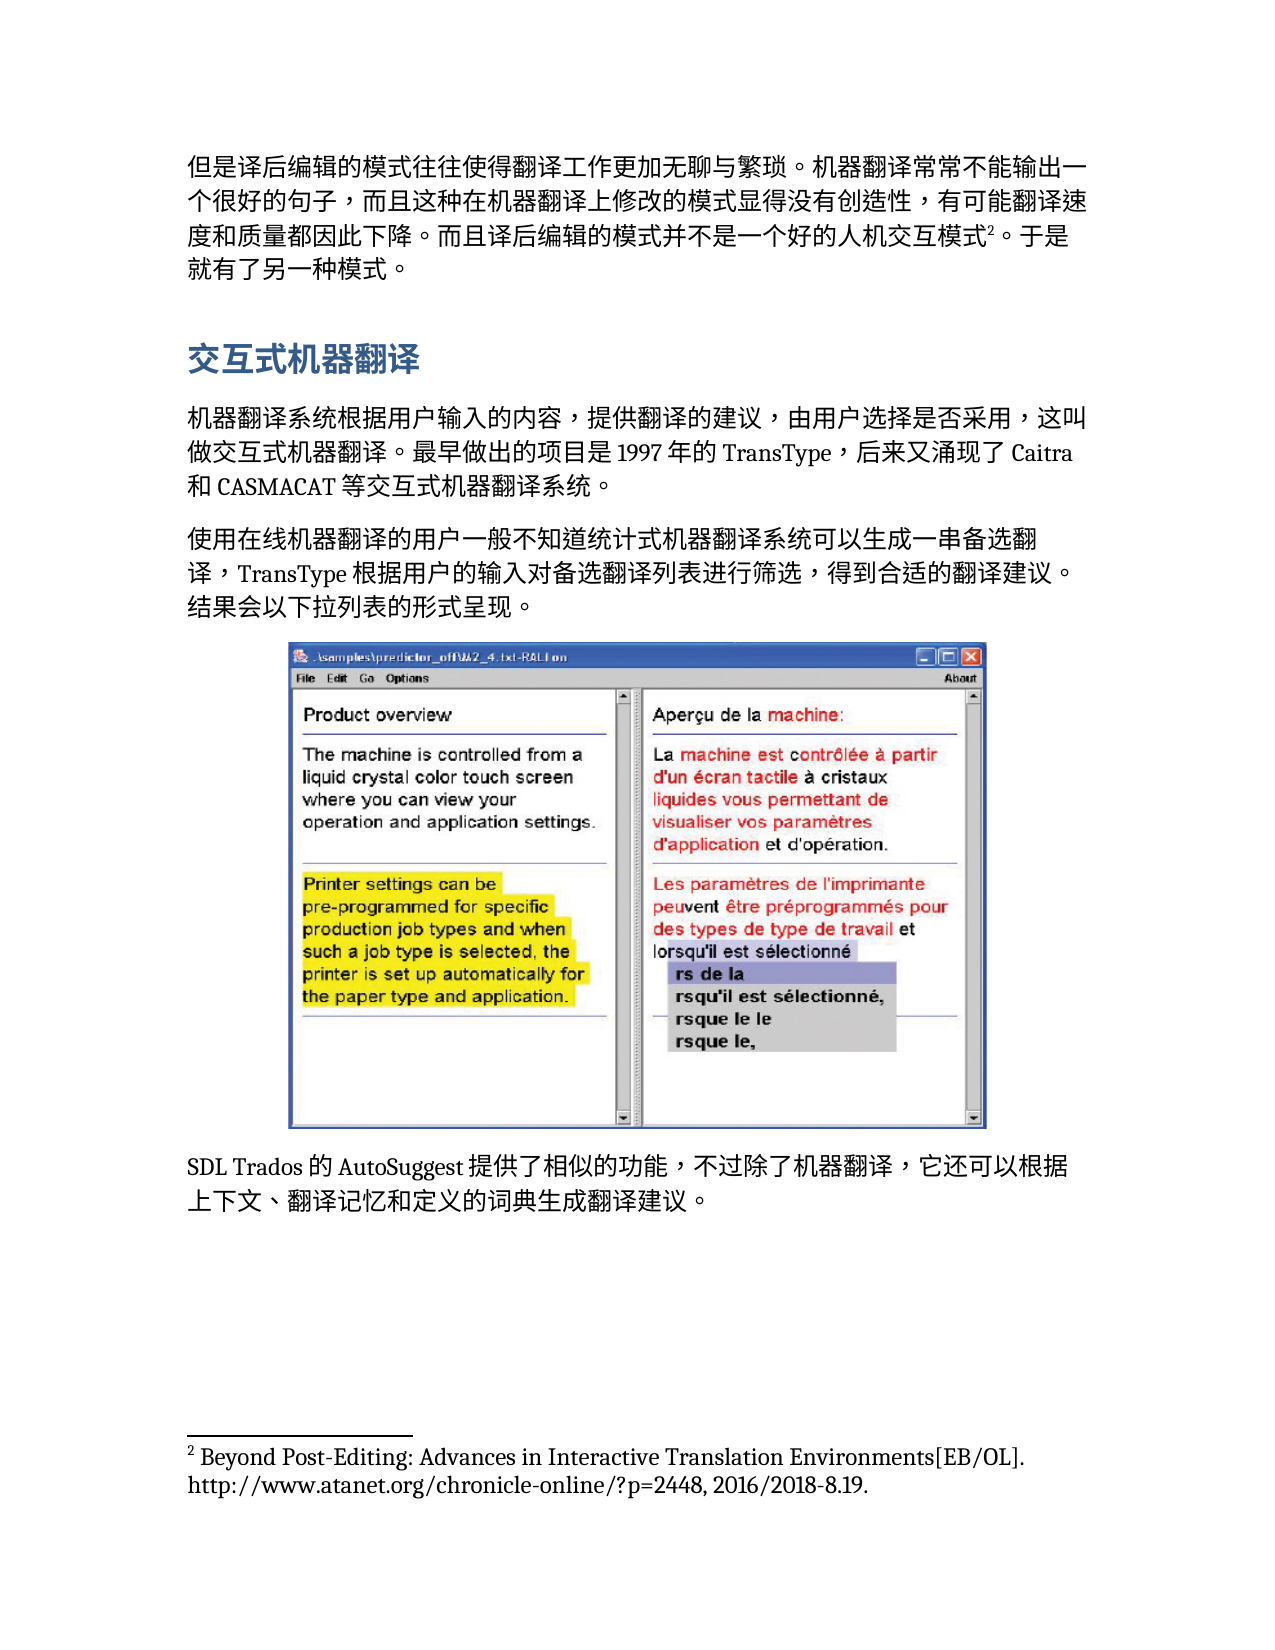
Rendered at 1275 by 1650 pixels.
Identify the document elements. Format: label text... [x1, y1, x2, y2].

subtitle 交互式机器翻译 [187, 336, 1087, 382]
text 使用在线机器翻译的用户一般不知道统计式机器翻译系统可以生成一串备选翻译，TransType根据用户的输入对备选翻译列表进行筛选，得到合适的翻译建议。结果会以下拉列表的形式呈现。 [187, 521, 1087, 623]
text SDL Trados的AutoSuggest提供了相似的功能，不过除了机器翻译，它还可以根据上下文、翻译记忆和定义的词典生成翻译建议。 [187, 1149, 1087, 1217]
text 但是译后编辑的模式往往使得翻译工作更加无聊与繁琐。机器翻译常常不能输出一个很好的句子，而且这种在机器翻译上修改的模式显得没有创造性，有可能翻译速度和质量都因此下降。而且译后编辑的模式并不是一个好的人机交互模式。于是就有了另一种模式。 [187, 150, 1087, 286]
text 机器翻译系统根据用户输入的内容，提供翻译的建议，由用户选择是否采用，这叫做交互式机器翻译。最早做出的项目是1997年的TransType，后来又涌现了Caitra和CASMACAT等交互式机器翻译系统。 [187, 400, 1087, 503]
picture [288, 642, 987, 1129]
